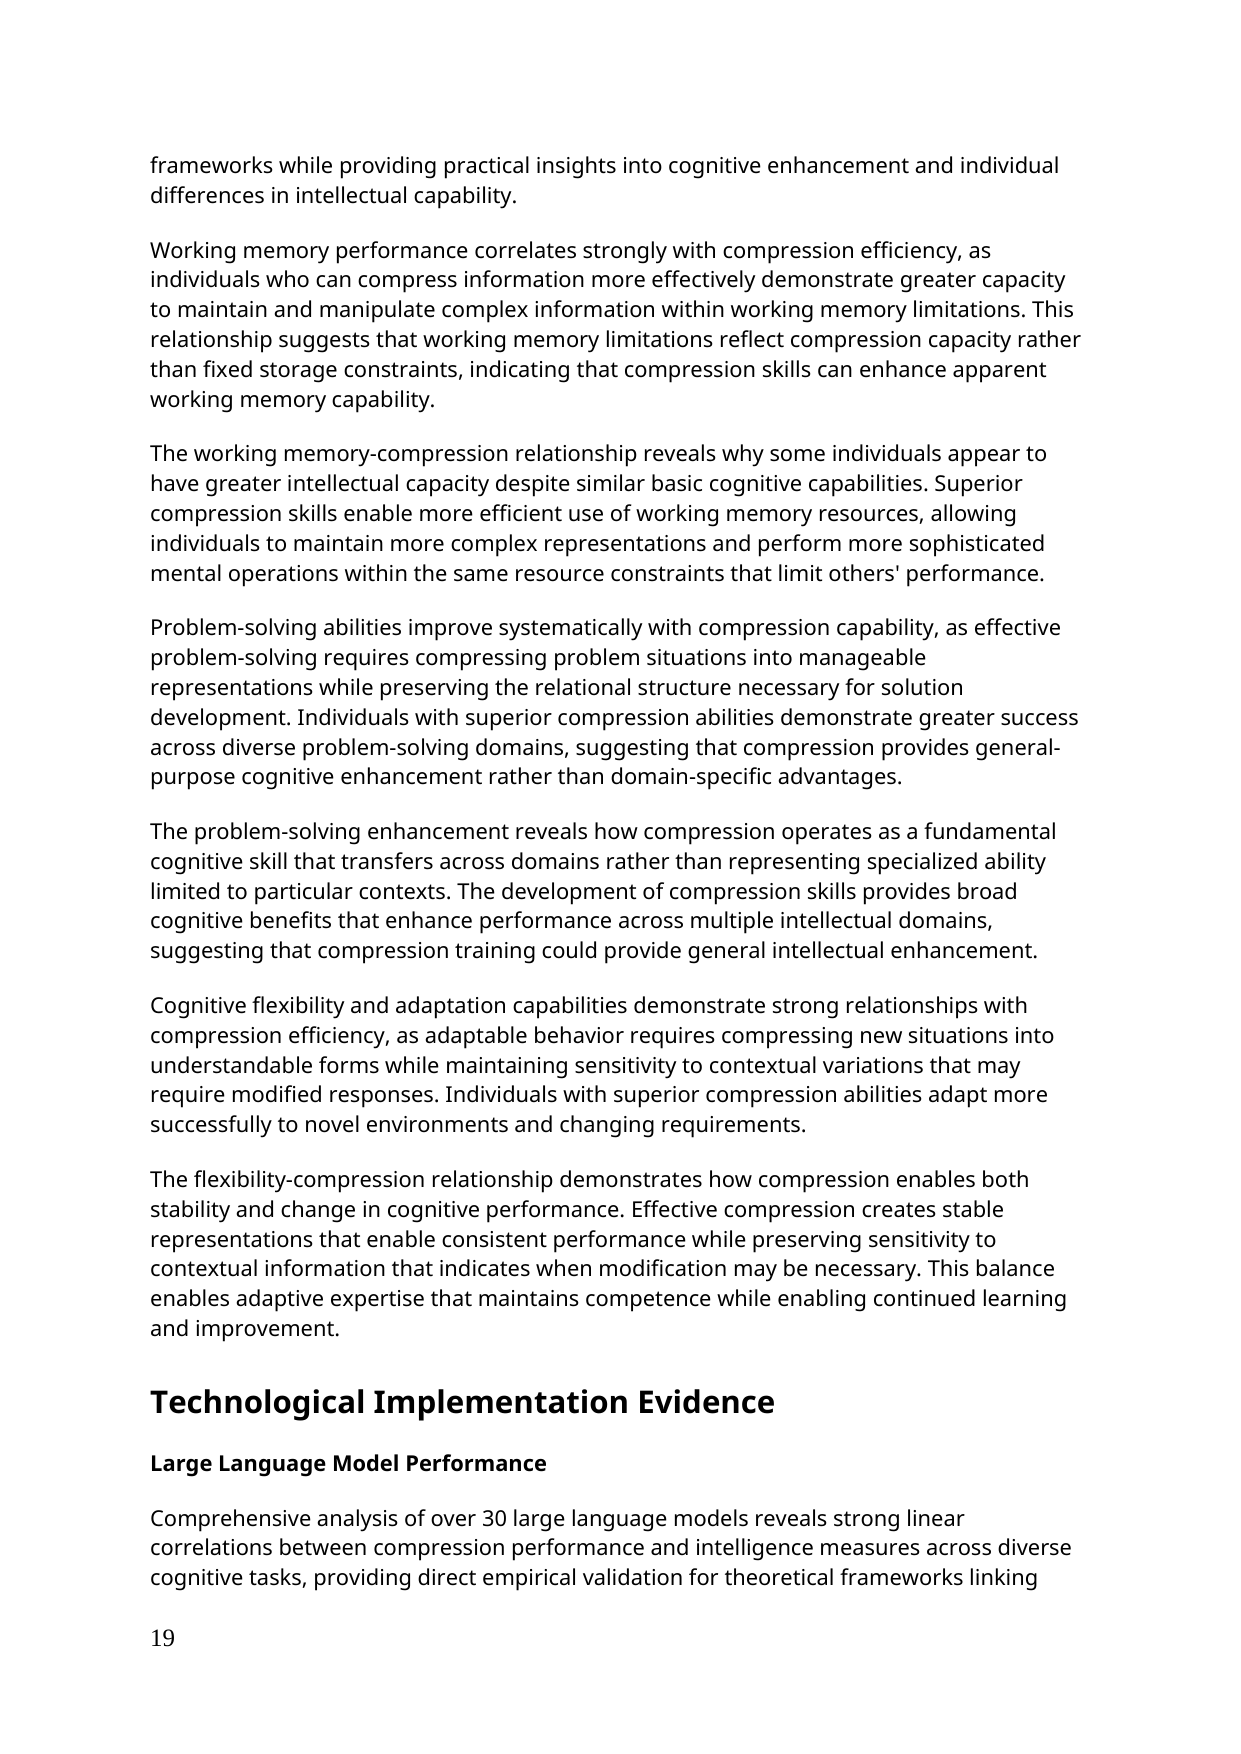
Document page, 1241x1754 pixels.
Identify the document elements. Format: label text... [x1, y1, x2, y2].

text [150, 1503, 1090, 1592]
text The flexibility-compression relationship demonstrates how compression enables both stability and change in cognitive performance. Effective compression creates stable representations that enable consistent performance while preserving sensitivity to contextual information that indicates when modification may be necessary. This balance enables adaptive expertise that maintains competence while enabling continued learning and improvement. [150, 1164, 1090, 1343]
text The working memory-compression relationship reveals why some individuals appear to have greater intellectual capacity despite similar basic cognitive capabilities. Superior compression skills enable more efficient use of working memory resources, allowing individuals to maintain more complex representations and perform more sophisticated mental operations within the same resource constraints that limit others' performance. [150, 438, 1090, 587]
text Large Language Model Performance [150, 1448, 1090, 1478]
text Problem-solving abilities improve systematically with compression capability, as effective problem-solving requires compressing problem situations into manageable representations while preserving the relational structure necessary for solution development. Individuals with superior compression abilities demonstrate greater success across diverse problem-solving domains, suggesting that compression provides general-purpose cognitive enhancement rather than domain-specific advantages. [150, 612, 1090, 791]
text The problem-solving enhancement reveals how compression operates as a fundamental cognitive skill that transfers across domains rather than representing specialized ability limited to particular contexts. The development of compression skills provides broad cognitive benefits that enhance performance across multiple intellectual domains, suggesting that compression training could provide general intellectual enhancement. [150, 816, 1090, 965]
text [150, 150, 1090, 209]
text Working memory performance correlates strongly with compression efficiency, as individuals who can compress information more effectively demonstrate greater capacity to maintain and manipulate complex information within working memory limitations. This relationship suggests that working memory limitations reflect compression capacity rather than fixed storage constraints, indicating that compression skills can enhance apparent working memory capability. [150, 234, 1090, 413]
text Cognitive flexibility and adaptation capabilities demonstrate strong relationships with compression efficiency, as adaptable behavior requires compressing new situations into understandable forms while maintaining sensitivity to contextual variations that may require modified responses. Individuals with superior compression abilities adapt more successfully to novel environments and changing requirements. [150, 990, 1090, 1139]
text Technological Implementation Evidence [150, 1380, 1090, 1423]
